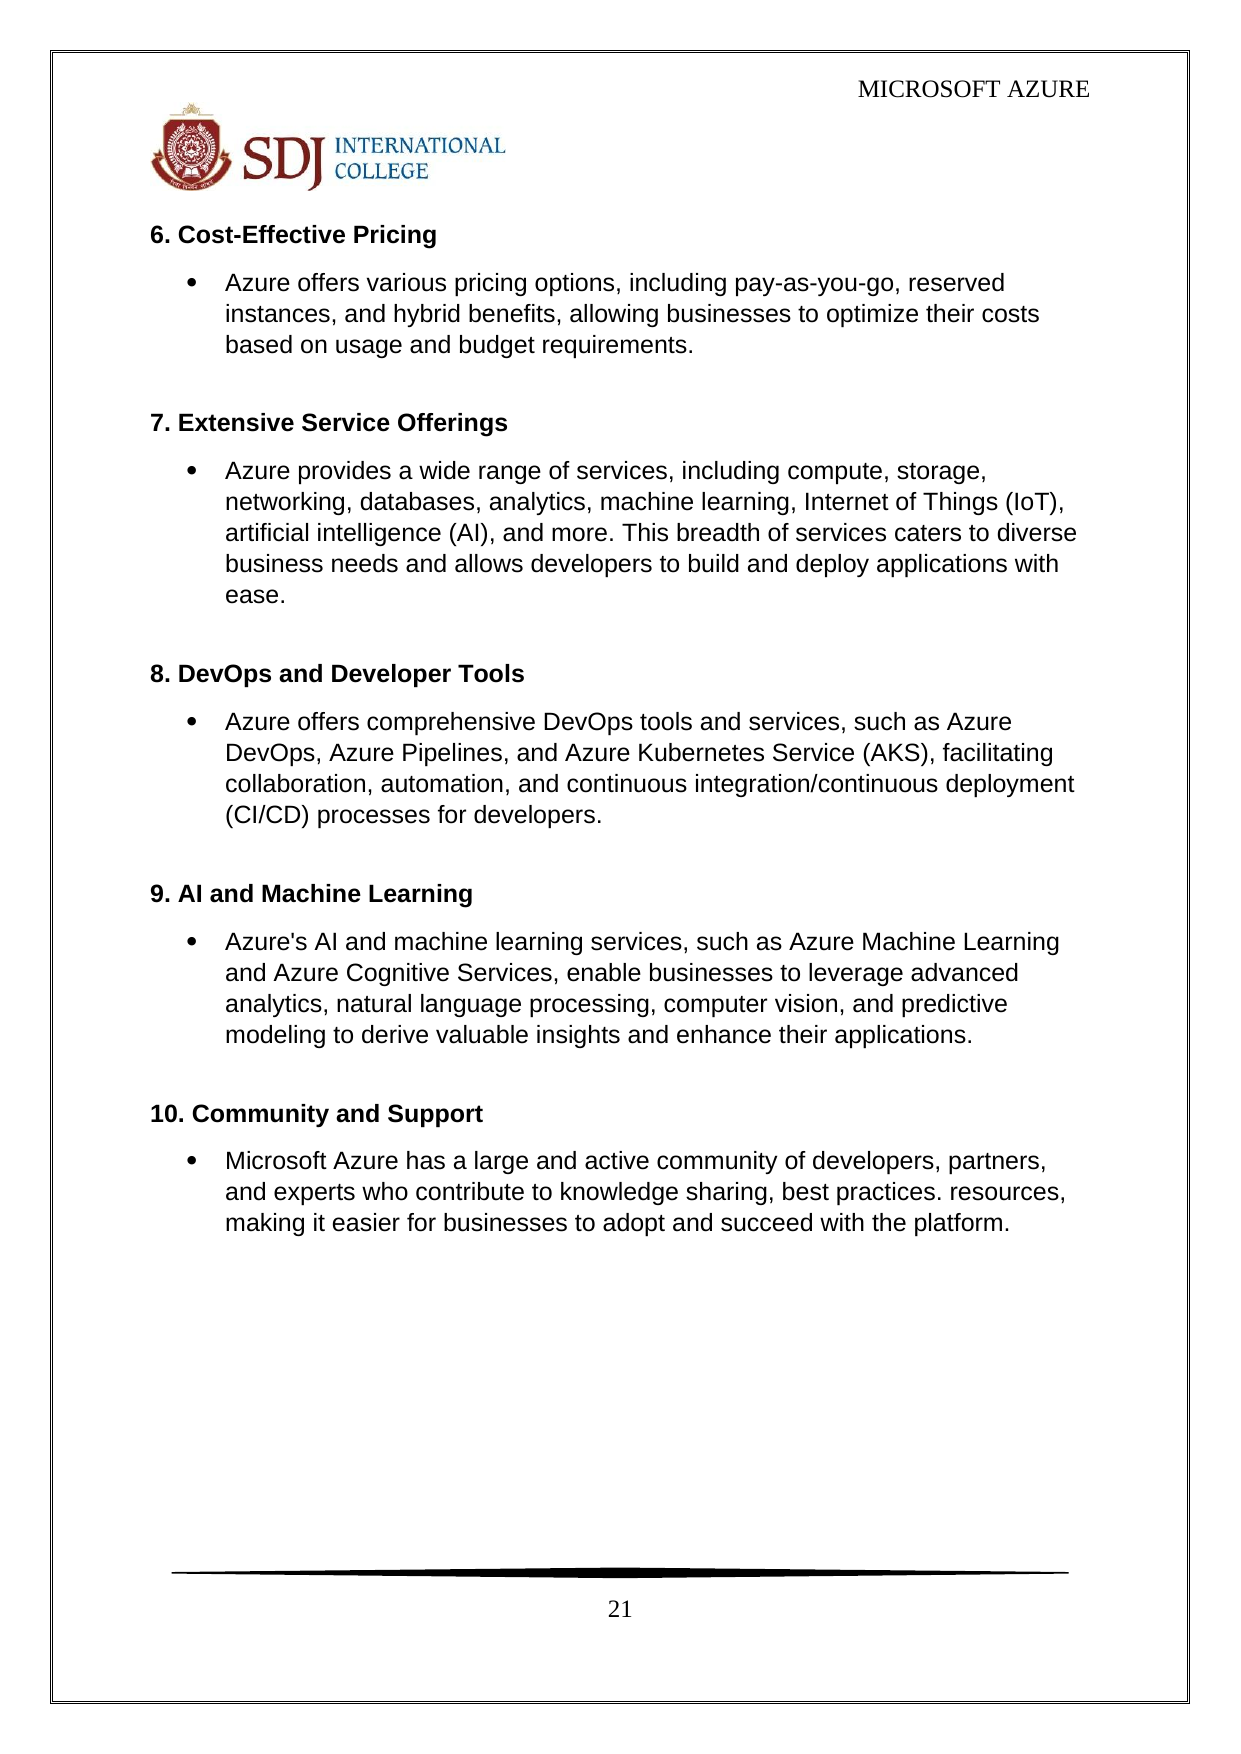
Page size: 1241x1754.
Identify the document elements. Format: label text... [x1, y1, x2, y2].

list Azure's AI and machine learning services, such as Azure Machine Learning and Azure Cognitive Services, enable businesses to leverage advanced analytics, natural language processing, computer vision, and predictive modeling to derive valuable insights and enhance their applications. [187, 927, 1090, 1048]
list Azure offers comprehensive DevOps tools and services, such as Azure DevOps, Azure Pipelines, and Azure Kubernetes Service (AKS), facilitating collaboration, automation, and continuous integration/continuous deployment (CI/CD) processes for developers. [187, 707, 1090, 829]
list Azure provides a wide range of services, including compute, storage, networking, databases, analytics, machine learning, Internet of Things (IoT), artificial intelligence (AI), and more. This breadth of services caters to diverse business needs and allows developers to build and deploy applications with ease. [187, 456, 1090, 609]
text 9. AI and Machine Learning [150, 879, 1090, 908]
text 10. Community and Support [150, 1098, 1090, 1127]
text 7. Extensive Service Offerings [150, 408, 1090, 437]
picture [150, 102, 506, 191]
text 8. DevOps and Developer Tools [150, 659, 1090, 688]
list Azure offers various pricing options, including pay-as-you-go, reserved instances, and hybrid benefits, allowing businesses to optimize their costs based on usage and budget requirements. [187, 267, 1090, 358]
text 6. Cost-Effective Pricing [150, 220, 1090, 248]
list Microsoft Azure has a large and active community of developers, partners, and experts who contribute to knowledge sharing, best practices. resources, making it easier for businesses to adopt and succeed with the platform. [187, 1146, 1090, 1237]
